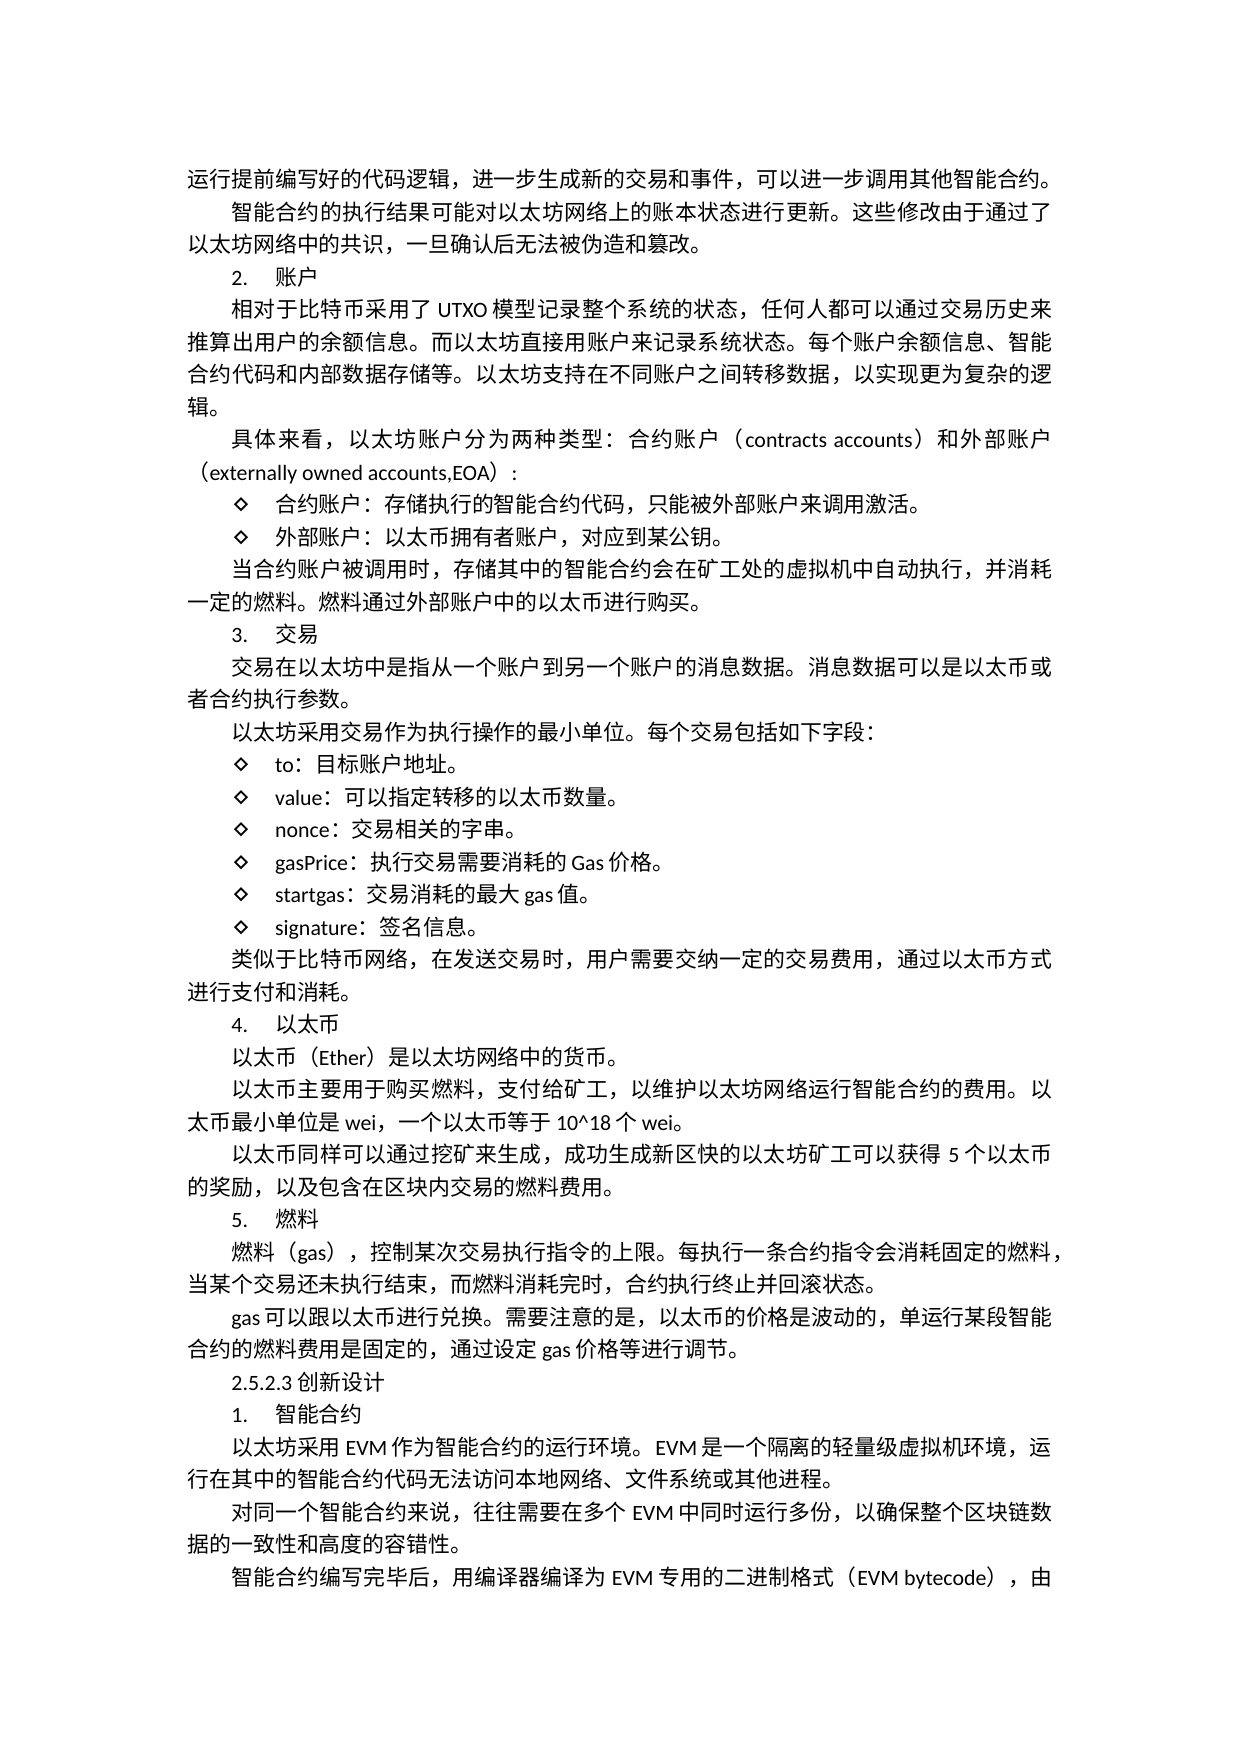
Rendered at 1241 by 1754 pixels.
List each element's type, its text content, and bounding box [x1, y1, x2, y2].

list 智能合约的执行结果可能对以太坊网络上的账本状态进行更新。这些修改由于通过了以太坊网络中的共识，一旦确认后无法被伪造和篡改。 [187, 194, 1053, 259]
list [187, 162, 1053, 194]
list gasPrice：执行交易需要消耗的Gas价格。 [231, 844, 1053, 877]
list 以太币同样可以通过挖矿来生成，成功生成新区快的以太坊矿工可以获得5个以太币的奖励，以及包含在区块内交易的燃料费用。 [187, 1137, 1053, 1202]
list 交易 [187, 617, 1053, 649]
list 以太坊采用交易作为执行操作的最小单位。每个交易包括如下字段： [187, 714, 1053, 747]
list startgas：交易消耗的最大gas值。 [231, 877, 1053, 909]
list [187, 1559, 1053, 1592]
list 以太币（Ether）是以太坊网络中的货币。 [187, 1039, 1053, 1072]
list 燃料（gas），控制某次交易执行指令的上限。每执行一条合约指令会消耗固定的燃料，当某个交易还未执行结束，而燃料消耗完时，合约执行终止并回滚状态。 [187, 1234, 1053, 1299]
list signature：签名信息。 [231, 909, 1053, 942]
list 当合约账户被调用时，存储其中的智能合约会在矿工处的虚拟机中自动执行，并消耗一定的燃料。燃料通过外部账户中的以太币进行购买。 [187, 552, 1053, 617]
list 燃料 [187, 1202, 1053, 1234]
list 以太币 [187, 1007, 1053, 1039]
list 以太币主要用于购买燃料，支付给矿工，以维护以太坊网络运行智能合约的费用。以太币最小单位是wei，一个以太币等于10^18个wei。 [187, 1072, 1053, 1137]
list value：可以指定转移的以太币数量。 [231, 779, 1053, 812]
list 交易在以太坊中是指从一个账户到另一个账户的消息数据。消息数据可以是以太币或者合约执行参数。 [187, 649, 1053, 714]
list gas可以跟以太币进行兑换。需要注意的是，以太币的价格是波动的，单运行某段智能合约的燃料费用是固定的，通过设定gas价格等进行调节。 [187, 1299, 1053, 1364]
list nonce：交易相关的字串。 [231, 812, 1053, 844]
list 具体来看，以太坊账户分为两种类型：合约账户（contracts accounts）和外部账户（externally owned accounts,EOA）: [187, 422, 1053, 487]
list to：目标账户地址。 [231, 747, 1053, 779]
list 智能合约 [187, 1397, 1053, 1429]
list 以太坊采用EVM作为智能合约的运行环境。EVM是一个隔离的轻量级虚拟机环境，运行在其中的智能合约代码无法访问本地网络、文件系统或其他进程。 [187, 1429, 1053, 1494]
list 合约账户：存储执行的智能合约代码，只能被外部账户来调用激活。 [231, 487, 1053, 519]
list 相对于比特币采用了UTXO模型记录整个系统的状态，任何人都可以通过交易历史来推算出用户的余额信息。而以太坊直接用账户来记录系统状态。每个账户余额信息、智能合约代码和内部数据存储等。以太坊支持在不同账户之间转移数据，以实现更为复杂的逻辑。 [187, 292, 1053, 422]
text 2.5.2.3 创新设计 [187, 1364, 1053, 1397]
list 类似于比特币网络，在发送交易时，用户需要交纳一定的交易费用，通过以太币方式进行支付和消耗。 [187, 942, 1053, 1007]
list 对同一个智能合约来说，往往需要在多个EVM中同时运行多份，以确保整个区块链数据的一致性和高度的容错性。 [187, 1494, 1053, 1559]
list 账户 [187, 259, 1053, 292]
list 外部账户：以太币拥有者账户，对应到某公钥。 [231, 519, 1053, 552]
